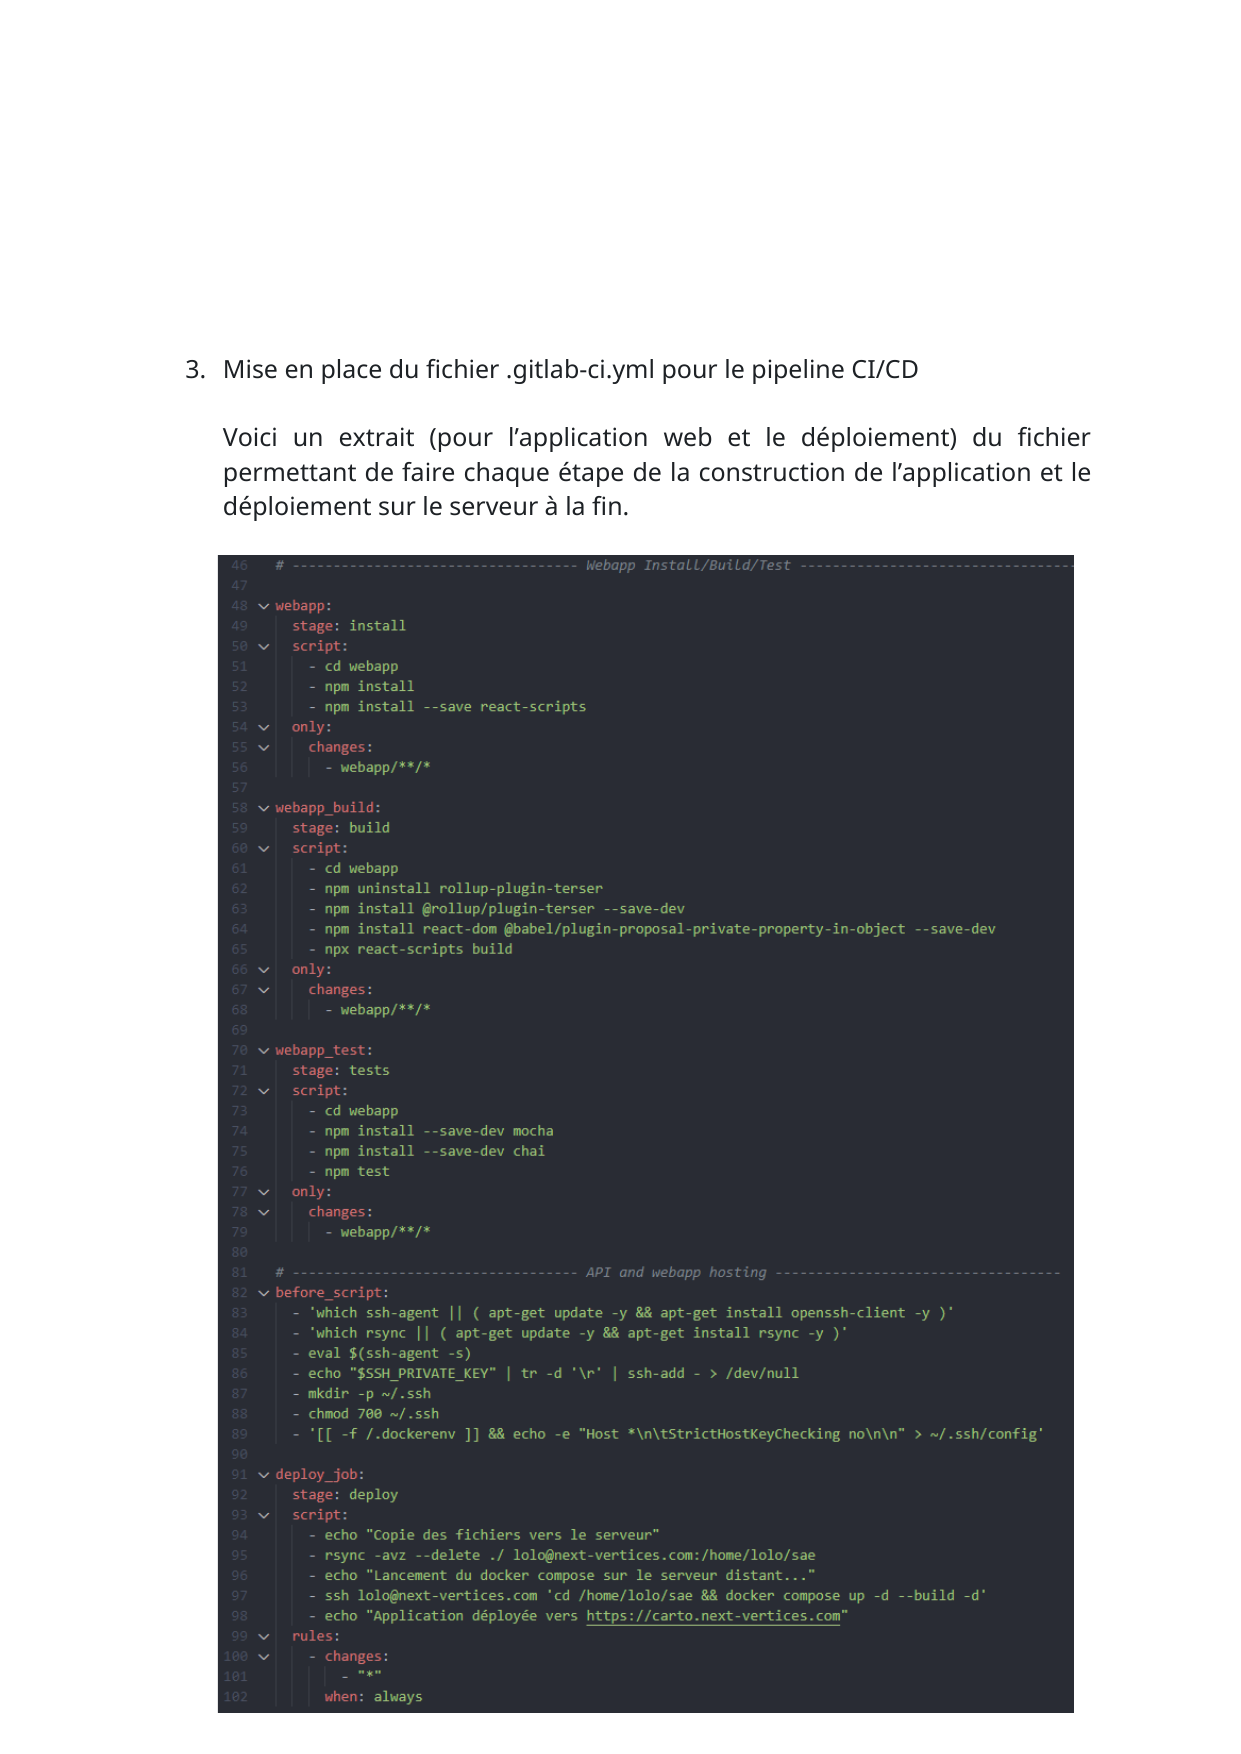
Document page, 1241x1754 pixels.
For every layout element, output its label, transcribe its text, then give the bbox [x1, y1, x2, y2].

list Voici un extrait (pour l’application web et le déploiement) du fichier permettant de faire chaque étape de la construction de l’application et le déploiement sur le serveur à la fin. [223, 420, 1093, 522]
list Mise en place du fichier .gitlab-ci.yml pour le pipeline CI/CD [185, 352, 1093, 386]
picture [217, 555, 1074, 1713]
